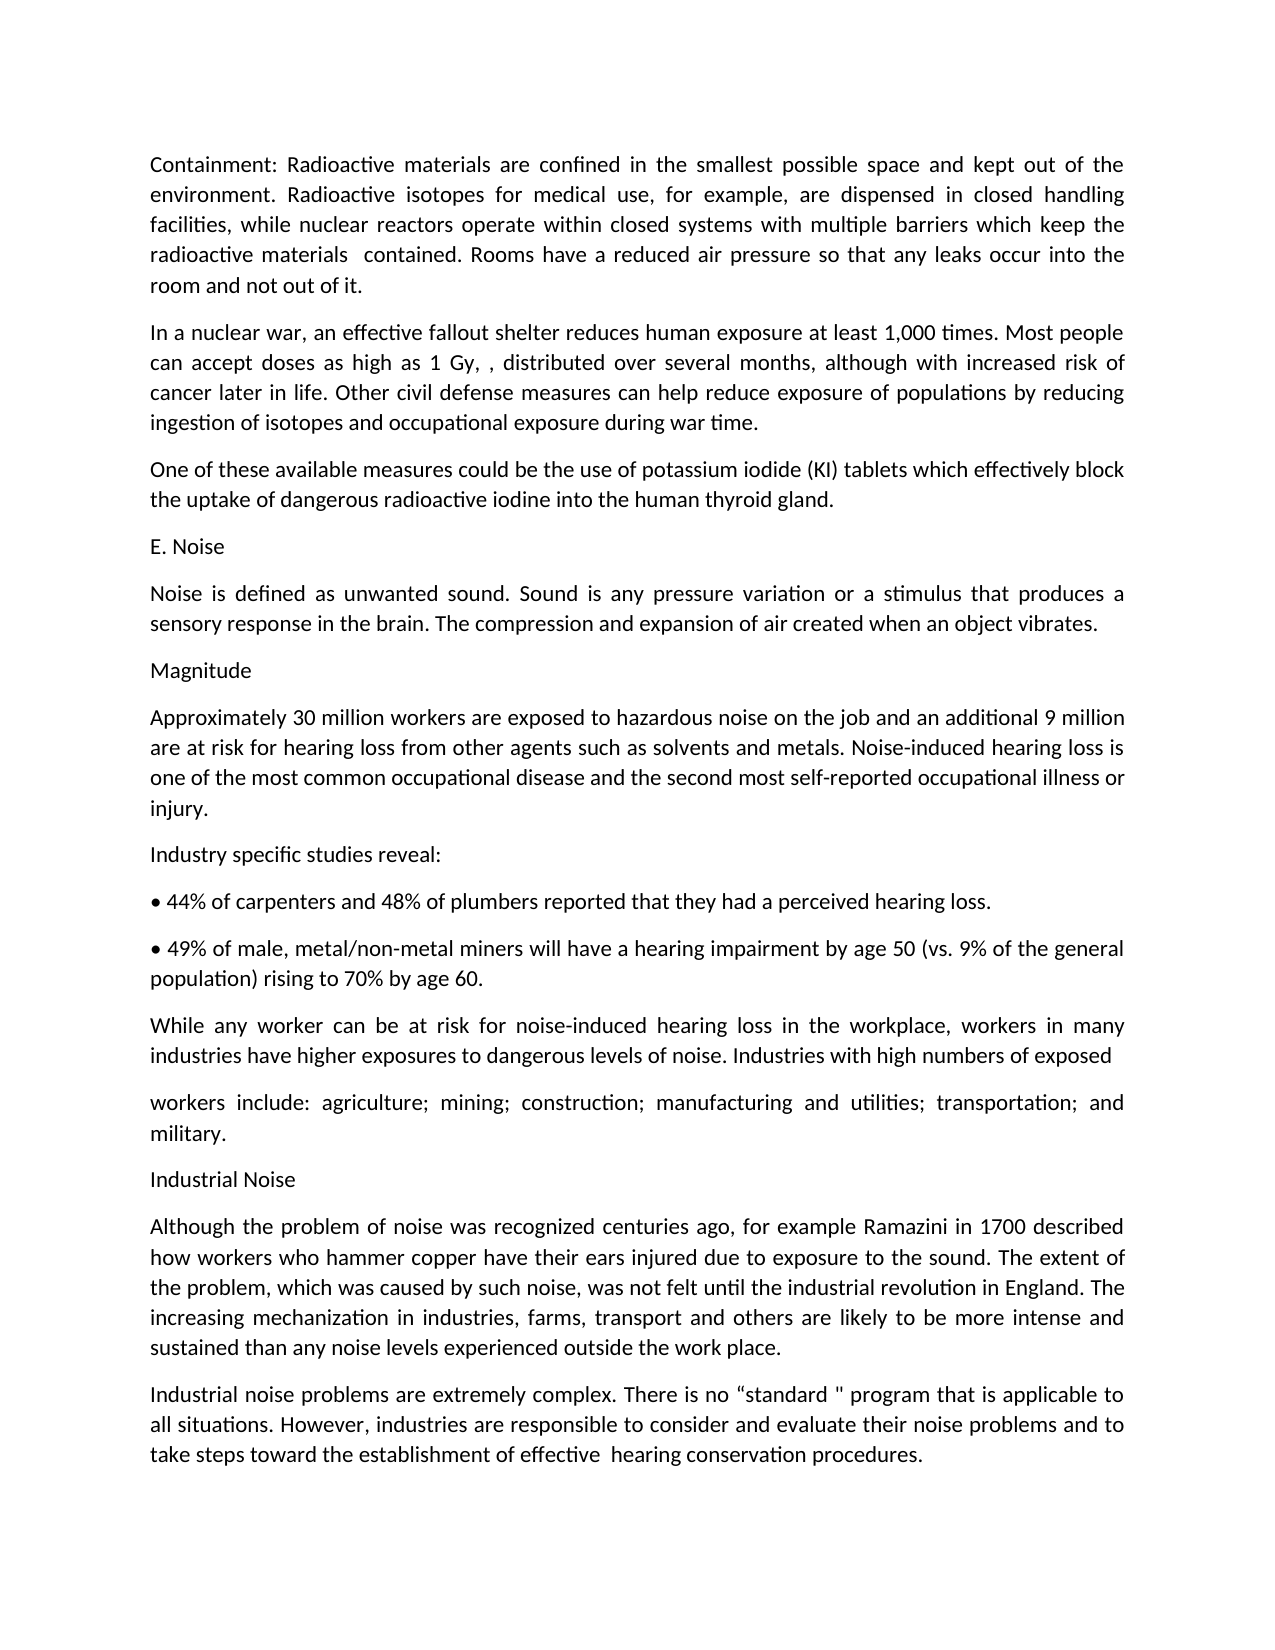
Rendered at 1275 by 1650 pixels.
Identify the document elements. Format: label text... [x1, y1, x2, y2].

text • 44% of carpenters and 48% of plumbers reported that they had a perceived hearing loss. [150, 887, 1125, 916]
text Industrial noise problems are extremely complex. There is no “standard " program that is applicable to all situations. However, industries are responsible to consider and evaluate their noise problems and to take steps toward the establishment of effective hearing conservation procedures. [150, 1380, 1125, 1469]
text In a nuclear war, an effective fallout shelter reduces human exposure at least 1,000 times. Most people can accept doses as high as 1 Gy, , distributed over several months, although with increased risk of cancer later in life. Other civil defense measures can help reduce exposure of populations by reducing ingestion of isotopes and occupational exposure during war time. [150, 318, 1125, 436]
text Noise is defined as unwanted sound. Sound is any pressure variation or a stimulus that produces a sensory response in the brain. The compression and expansion of air created when an object vibrates. [150, 579, 1125, 637]
text Although the problem of noise was recognized centuries ago, for example Ramazini in 1700 described how workers who hammer copper have their ears injured due to exposure to the sound. The extent of the problem, which was caused by such noise, was not felt until the industrial revolution in England. The increasing mechanization in industries, farms, transport and others are likely to be more intense and sustained than any noise levels experienced outside the work place. [150, 1212, 1125, 1361]
text • 49% of male, metal/non-metal miners will have a hearing impairment by age 50 (vs. 9% of the general population) rising to 70% by age 60. [150, 934, 1125, 993]
text workers include: agriculture; mining; construction; manufacturing and utilities; transportation; and military. [150, 1088, 1125, 1147]
text E. Noise [150, 532, 1125, 560]
text Containment: Radioactive materials are confined in the smallest possible space and kept out of the environment. Radioactive isotopes for medical use, for example, are dispensed in closed handling facilities, while nuclear reactors operate within closed systems with multiple barriers which keep the radioactive materials contained. Rooms have a reduced air pressure so that any leaks occur into the room and not out of it. [150, 150, 1125, 299]
text One of these available measures could be the use of potassium iodide (KI) tablets which effectively block the uptake of dangerous radioactive iodine into the human thyroid gland. [150, 455, 1125, 513]
text Industry specific studies reveal: [150, 841, 1125, 869]
text While any worker can be at risk for noise-induced hearing loss in the workplace, workers in many industries have higher exposures to dangerous levels of noise. Industries with high numbers of exposed [150, 1011, 1125, 1070]
text Magnitude [150, 656, 1125, 684]
text Industrial Noise [150, 1166, 1125, 1194]
text Approximately 30 million workers are exposed to hazardous noise on the job and an additional 9 million are at risk for hearing loss from other agents such as solvents and metals. Noise-induced hearing loss is one of the most common occupational disease and the second most self-reported occupational illness or injury. [150, 703, 1125, 822]
